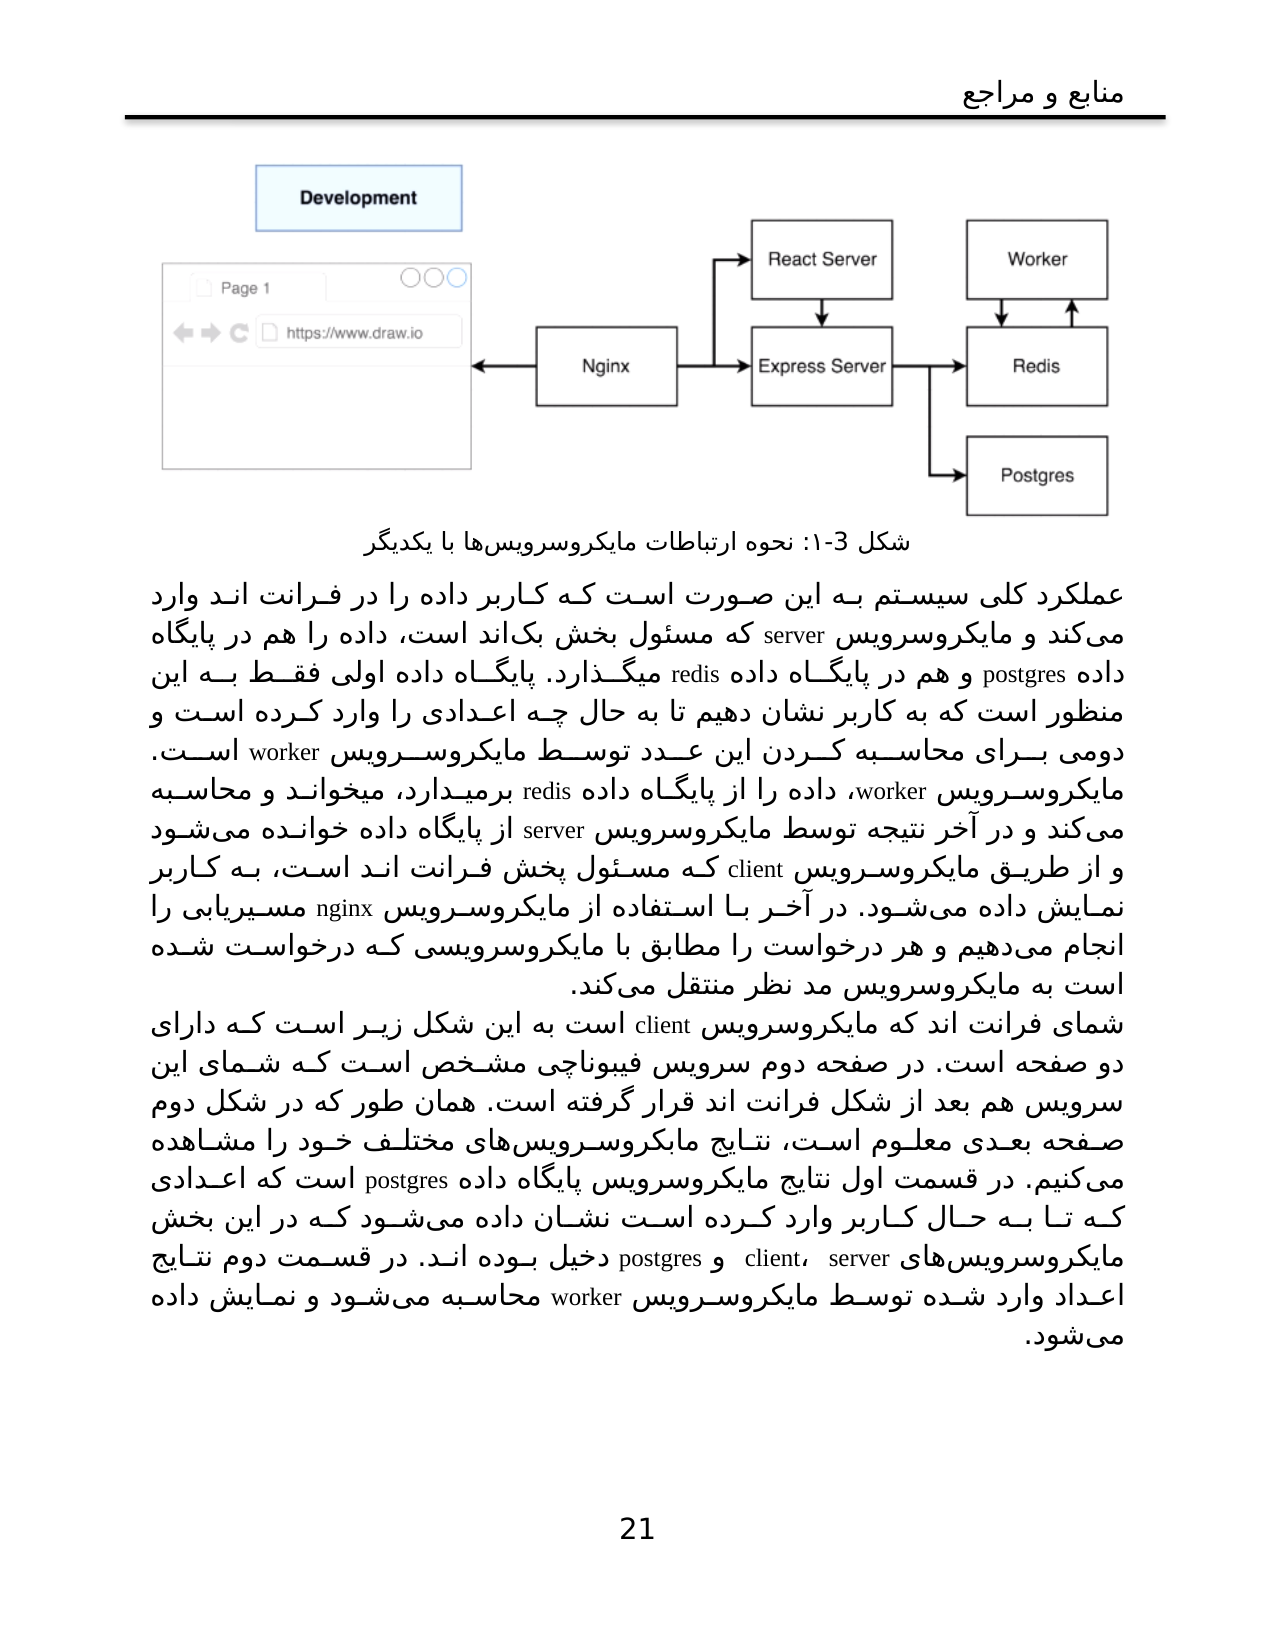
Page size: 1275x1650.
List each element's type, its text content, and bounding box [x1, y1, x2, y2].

text شکل 3-۱: نحوه ارتباطات مایکروسرویس‌ها با یکدیگر [150, 527, 1125, 557]
text عملکرد کلی سیستم به این صورت است که کاربر داده را در فرانت اند وارد می‌کند و مایکروسرویس server که مسئول بخش بک‌اند است، داده را هم در پایگاه داده postgres و هم در پایگاه داده redis میگذارد. پایگاه داده اولی فقط به این منظور است که به کاربر نشان دهیم تا به حال چه اعدادی را وارد کرده است و دومی برای محاسبه کردن این عدد توسط مایکروسرویس worker است. مایکروسرویس worker، داده را از پایگاه داده redis برمیدارد، میخواند و محاسبه می‌کند و در آخر نتیجه توسط مایکروسرویس server از پایگاه داده خوانده می‌شود و از طریق مایکروسرویس client که مسئول پخش فرانت اند است، به کاربر نمایش داده می‌شود. در آخر با استفاده از مایکروسرویس nginx مسیریابی را انجام می‌دهیم و هر درخواست را مطابق با مایکروسرویسی که درخواست شده است به مایکروسرویس مد نظر منتقل می‌کند. [150, 577, 1125, 1001]
text شمای فرانت اند که مایکروسرویس client است به این شکل زیر است که دارای دو صفحه است. در صفحه دوم سرویس فیبوناچی مشخص است که شمای این سرویس هم بعد از شکل فرانت اند قرار گرفته است. همان طور که در شکل دوم صفحه بعدی معلوم است، نتایج مابکروسرویس‌های مختلف خود را مشاهده می‌کنیم. در قسمت اول نتایج مایکروسرویس پایگاه داده postgres است که اعدادی که تا به حال کاربر وارد کرده است نشان داده می‌شود که در این بخش مایکروسرویس‌های client، server و postgres دخیل بوده اند. در قسمت دوم نتایج اعداد وارد شده توسط مایکروسرویس worker محاسبه می‌شود و نمایش داده می‌شود. [150, 1006, 1125, 1352]
picture [154, 150, 1121, 524]
